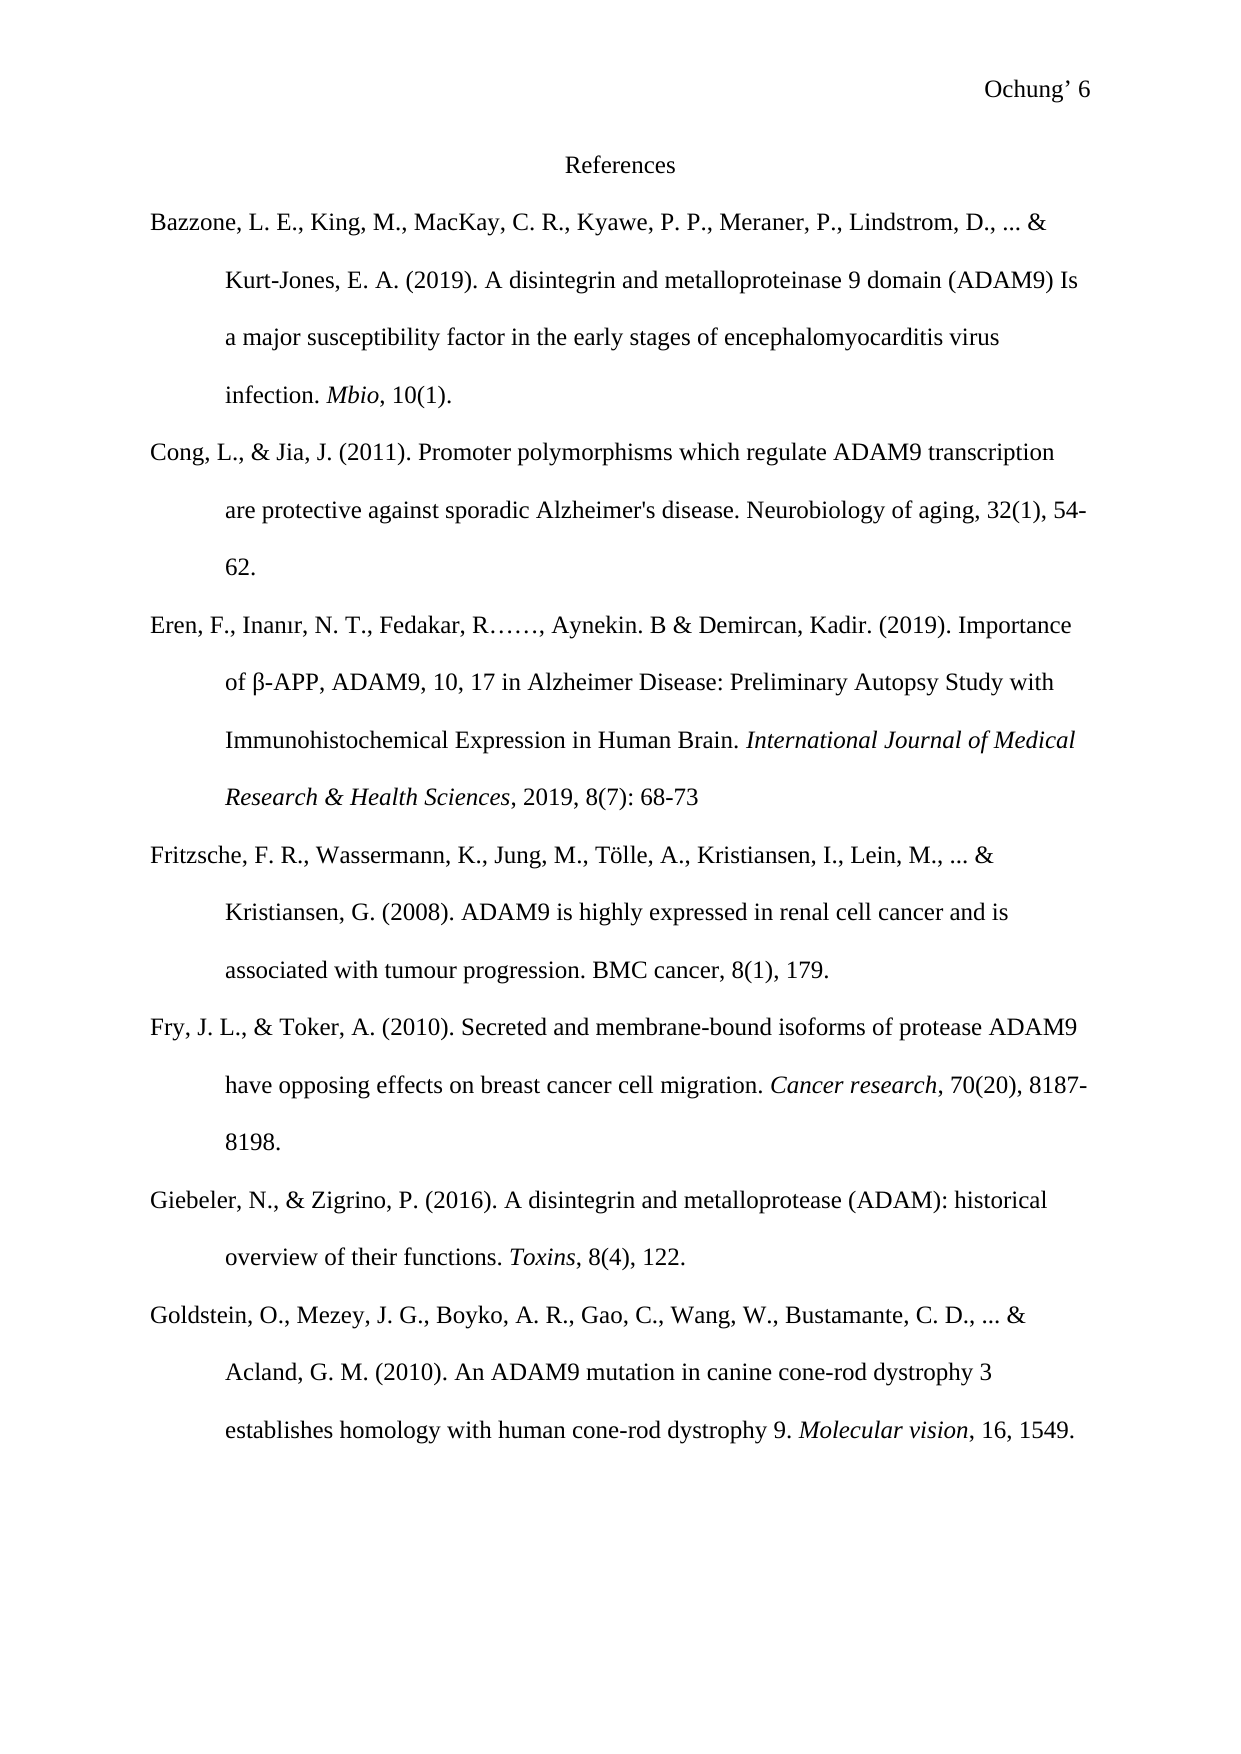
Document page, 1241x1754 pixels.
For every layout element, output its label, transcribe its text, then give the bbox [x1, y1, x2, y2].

text Giebeler, N., & Zigrino, P. (2016). A disintegrin and metalloprotease (ADAM): historical overview of their functions. Toxins, 8(4), 122. [150, 1185, 1090, 1271]
text Eren, F., Inanır, N. T., Fedakar, R……, Aynekin. B & Demircan, Kadir. (2019). Importance of β-APP, ADAM9, 10, 17 in Alzheimer Disease: Preliminary Autopsy Study with Immunohistochemical Expression in Human Brain. International Journal of Medical Research & Health Sciences, 2019, 8(7): 68-73 [150, 610, 1090, 811]
text References [150, 150, 1090, 179]
text Fry, J. L., & Toker, A. (2010). Secreted and membrane-bound isoforms of protease ADAM9 have opposing effects on breast cancer cell migration. Cancer research, 70(20), 8187-8198. [150, 1012, 1090, 1156]
text Goldstein, O., Mezey, J. G., Boyko, A. R., Gao, C., Wang, W., Bustamante, C. D., ... & Acland, G. M. (2010). An ADAM9 mutation in canine cone-rod dystrophy 3 establishes homology with human cone-rod dystrophy 9. Molecular vision, 16, 1549. [150, 1300, 1090, 1444]
text Fritzsche, F. R., Wassermann, K., Jung, M., Tölle, A., Kristiansen, I., Lein, M., ... & Kristiansen, G. (2008). ADAM9 is highly expressed in renal cell cancer and is associated with tumour progression. BMC cancer, 8(1), 179. [150, 840, 1090, 984]
text Bazzone, L. E., King, M., MacKay, C. R., Kyawe, P. P., Meraner, P., Lindstrom, D., ... & Kurt-Jones, E. A. (2019). A disintegrin and metalloproteinase 9 domain (ADAM9) Is a major susceptibility factor in the early stages of encephalomyocarditis virus infection. Mbio, 10(1). [150, 207, 1090, 409]
text Cong, L., & Jia, J. (2011). Promoter polymorphisms which regulate ADAM9 transcription are protective against sporadic Alzheimer's disease. Neurobiology of aging, 32(1), 54-62. [150, 437, 1090, 581]
